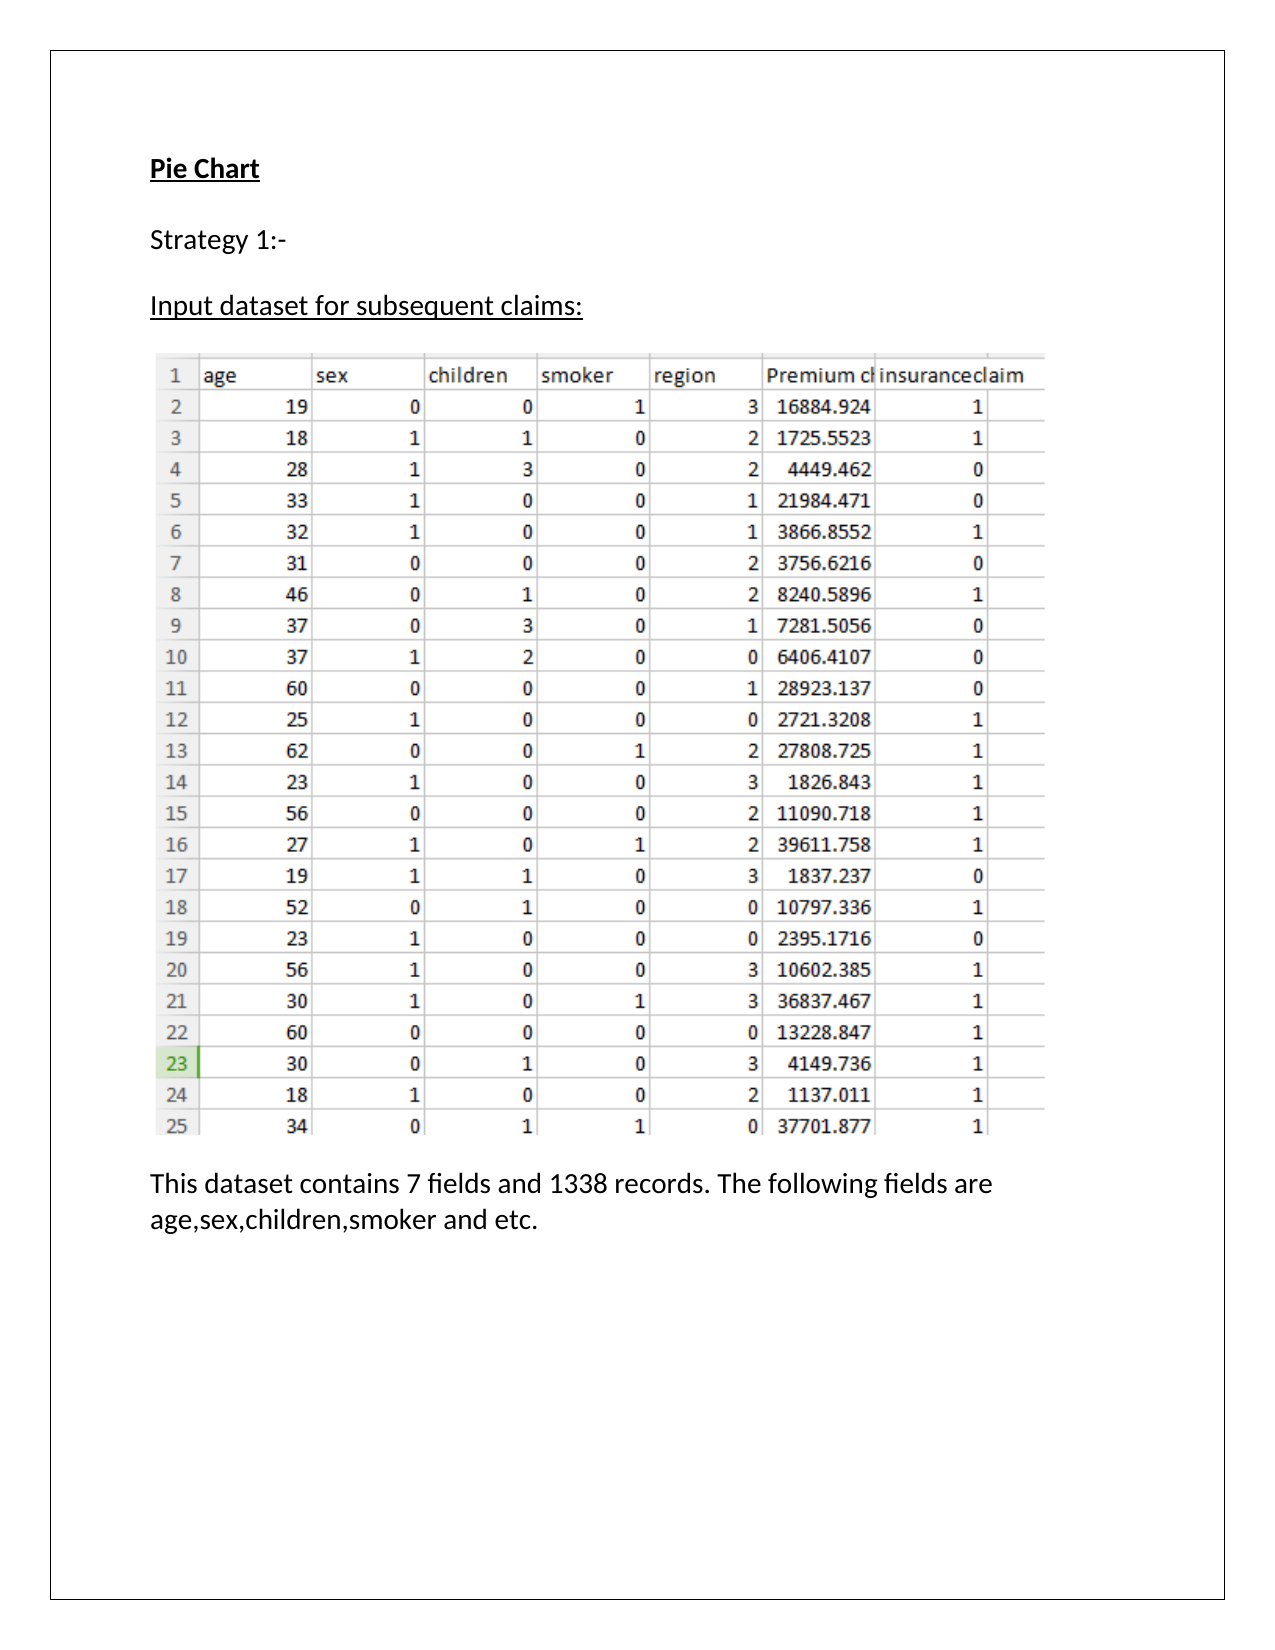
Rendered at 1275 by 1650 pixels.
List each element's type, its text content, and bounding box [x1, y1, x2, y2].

picture [155, 353, 1045, 1135]
text Pie Chart [150, 150, 1125, 186]
text Input dataset for subsequent claims: [150, 287, 1125, 323]
text This dataset contains 7 fields and 1338 records. The following fields are age,sex,children,smoker and etc. [150, 1165, 1125, 1237]
text Strategy 1:- [150, 221, 1125, 257]
